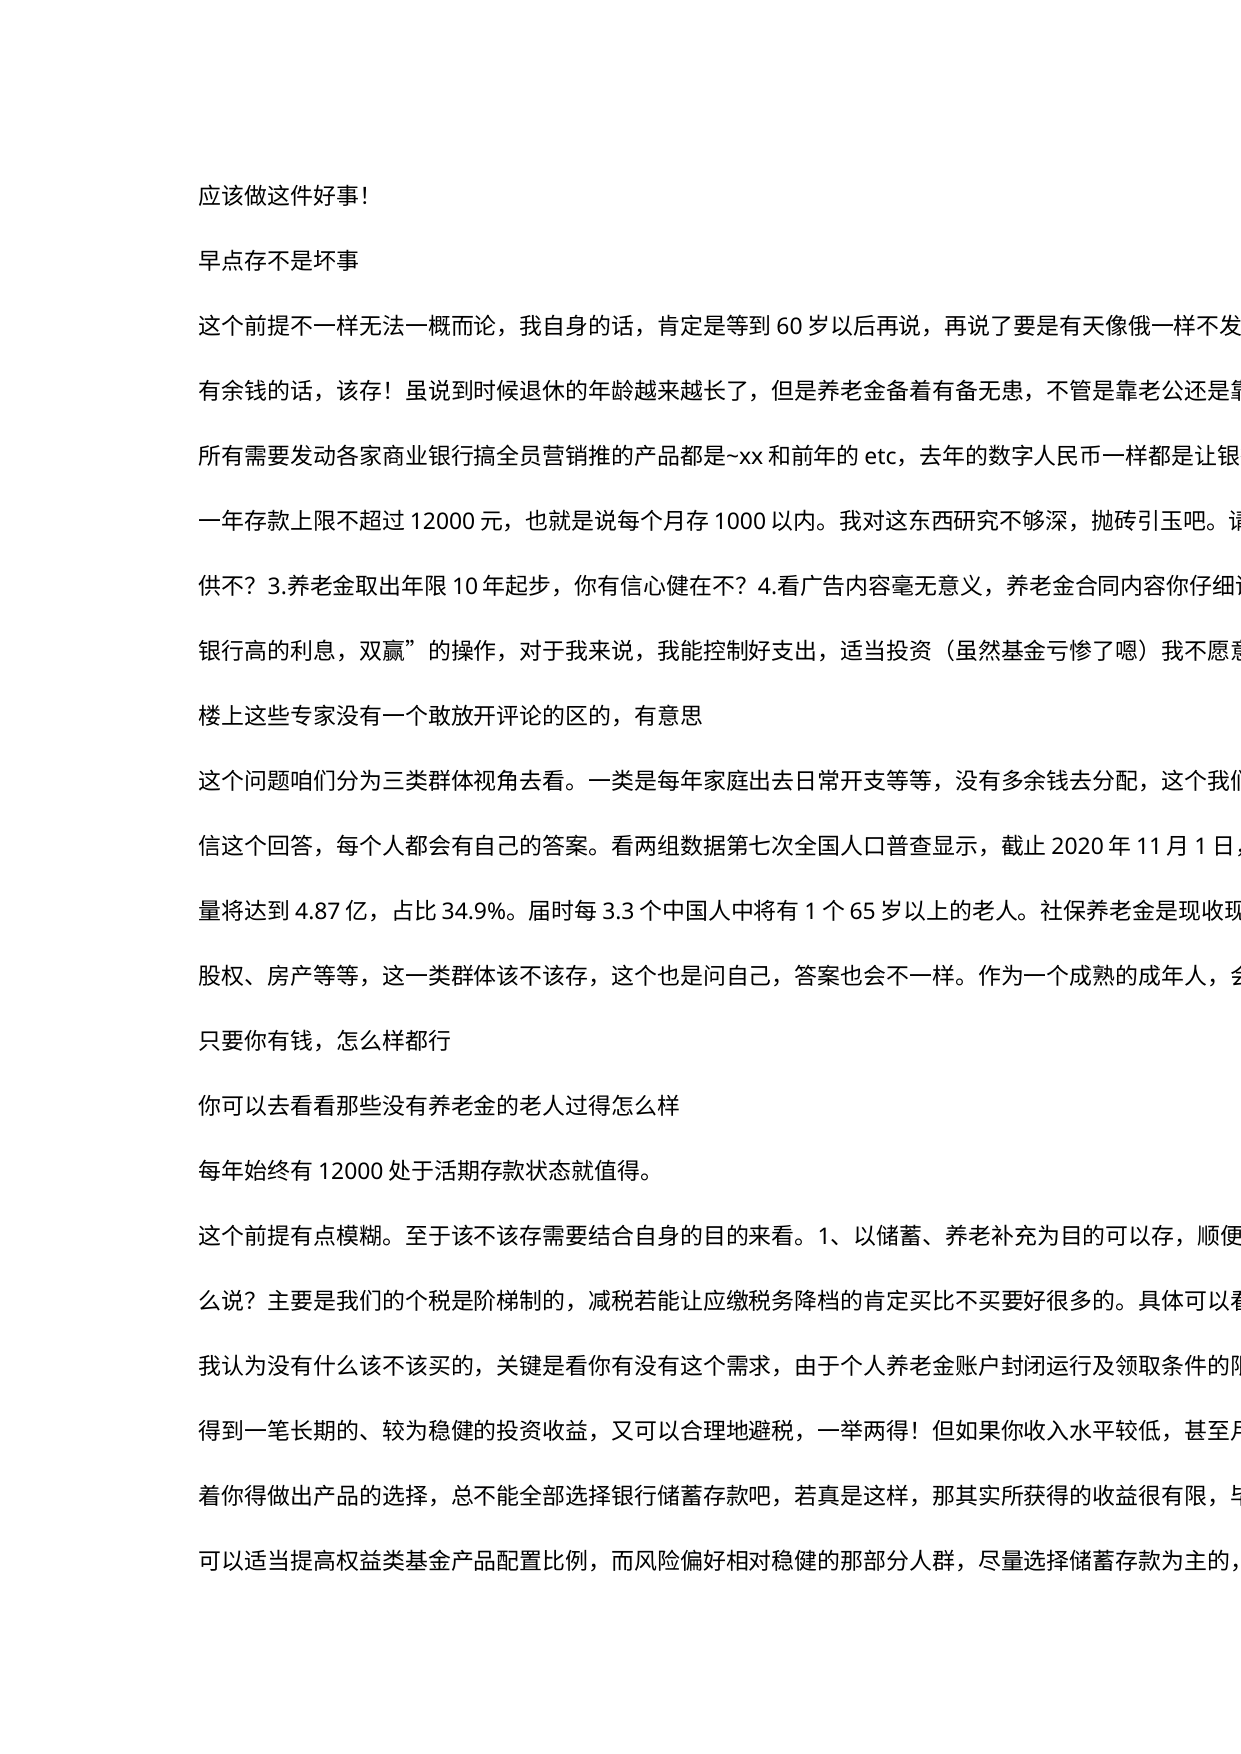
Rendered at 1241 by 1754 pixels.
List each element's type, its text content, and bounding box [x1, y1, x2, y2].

table_cell 一年存款上限不超过12000元，也就是说每个月存1000以内。我对这东西研究不够深，抛砖引玉吧。请思考以下问题：1.你每个月可自主支配额度有多少？在这里面再拿出一部分，剩余钱款能承担临时风险么？2.我在支付宝关注过少量养老金，首先需要长期投入，不能断，现在这个形势，下个月就可能失业，你有信心不断供不？3.养老金取出年限10年起步，你有信心健在不？4.看广告内容毫无意义，养老金合同内容你仔细读过没？风险高不高？保险公司的赔付有多坑，我真不信任，说是养老金，在我看来就是一款理财产品，年限还这么长在我看来养老金属于“我想为以后存点钱，但是我又管不住自己手，于是找个第三方帮我存着，吃点比银行高的利息，双赢”的操作，对于我来说，我能控制好支出，适当投资（虽然基金亏惨了嗯）我不愿意赌长期储蓄风险。再大的保险公司也可能爆雷，我原来还不信银行和恒大能出这么大事呢。我并不信任，也不推荐 [188, 487, 1240, 682]
table_cell 这个前提不一样无法一概而论，我自身的话，肯定是等到60岁以后再说，再说了要是有天像俄一样不发养老金或者不让取或者设定较高的门槛你也没法子是不？你觉得不会？我倒觉得你们太乐观 [188, 292, 1240, 357]
table_cell 这个前提有点模糊。至于该不该存需要结合自身的目的来看。1、以储蓄、养老补充为目的可以存，顺便享受税收优惠。2、若以税收优惠为目的，则需要看自己的收入状况。因为个人养老金有限额，所以，税收优惠对月收入在12000-15000元的人吸引力较大。对于收入高的人群，这个税收减免政策就没那么大了。为什么这么说？主要是我们的个税是阶梯制的，减税若能让应缴税务降档的肯定买比不买要好很多的。具体可以看我以前的文章。Davidfu：个人养老金账户，怎么缴？怎么取？ [188, 1202, 1240, 1332]
table_cell 你可以去看看那些没有养老金的老人过得怎么样 [188, 1072, 1240, 1137]
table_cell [188, 1332, 1240, 1592]
table_cell 这个问题咱们分为三类群体视角去看。一类是每年家庭出去日常开支等等，没有多余钱去分配，这个我们就不讨论了，咱不能何不食肉糜。一类是有基本社保养老金，且每年拿出收入中的12000没有压力的人群。30岁了，该不该存个人养老金？这个问题可以换成，60岁的你问30岁的你，该不该给你自己存个人养老金？相信这个回答，每个人都会有自己的答案。看两组数据第七次全国人口普查显示，截止2020年11月1日，我国60岁及以上老年人口数达到2.6402亿人，占总人口的18.7%。据全国老龄办预测，2030年，中国60岁及以上老年人口数量将达到3.7亿人，占比25.3%。2053年前后老龄人口达到峰值时，60岁及以上老年人口数量将达到4.87亿，占比34.9%。届时每3.3个中国人中将有1个65岁以上的老人。社保养老金是现收现付，领的人多，交的人少。如果我们60岁以后退休生活资金来源，主要是依靠社保养老金，你自己觉得心里踏实吗？一类是有能力采用多种金融工具规划养老，这些金融工具包括商业养老金、股票、基金、储蓄、房产、股权、房产等等，这一类群体该不该存，这个也是问自己，答案也会不一样。作为一个成熟的成年人，会认识到做出每一个决策都不可能是十全十美，只能是选择一个更适合我们的决策，如果失败去调整，如果成功就去总结经验，尽量避免做出让自己没法承受的决策。 [188, 747, 1240, 1007]
table_cell 所有需要发动各家商业银行搞全员营销推的产品都是~xx和前年的etc，去年的数字人民币一样都是让银行背锅的政治任务，所以走过路过扫个码开个户咯，反正现在不用存钱，还能白撸58的羊毛~ [188, 422, 1240, 487]
table_cell 早点存不是坏事 [188, 227, 1240, 292]
table_cell 应该做这件好事！ [188, 162, 1240, 227]
table_cell 每年始终有12000处于活期存款状态就值得。 [188, 1137, 1240, 1202]
table_cell 只要你有钱，怎么样都行 [188, 1007, 1240, 1072]
table_cell 有余钱的话，该存！虽说到时候退休的年龄越来越长了，但是养老金备着有备无患，不管是靠老公还是靠儿女，最后都是有风险的，自己有养老金也是个保障，保障自己的后半辈子！谁知道以后会如何，这世道啊 [188, 357, 1240, 422]
table_cell 楼上这些专家没有一个敢放开评论的区的，有意思 [188, 682, 1240, 747]
